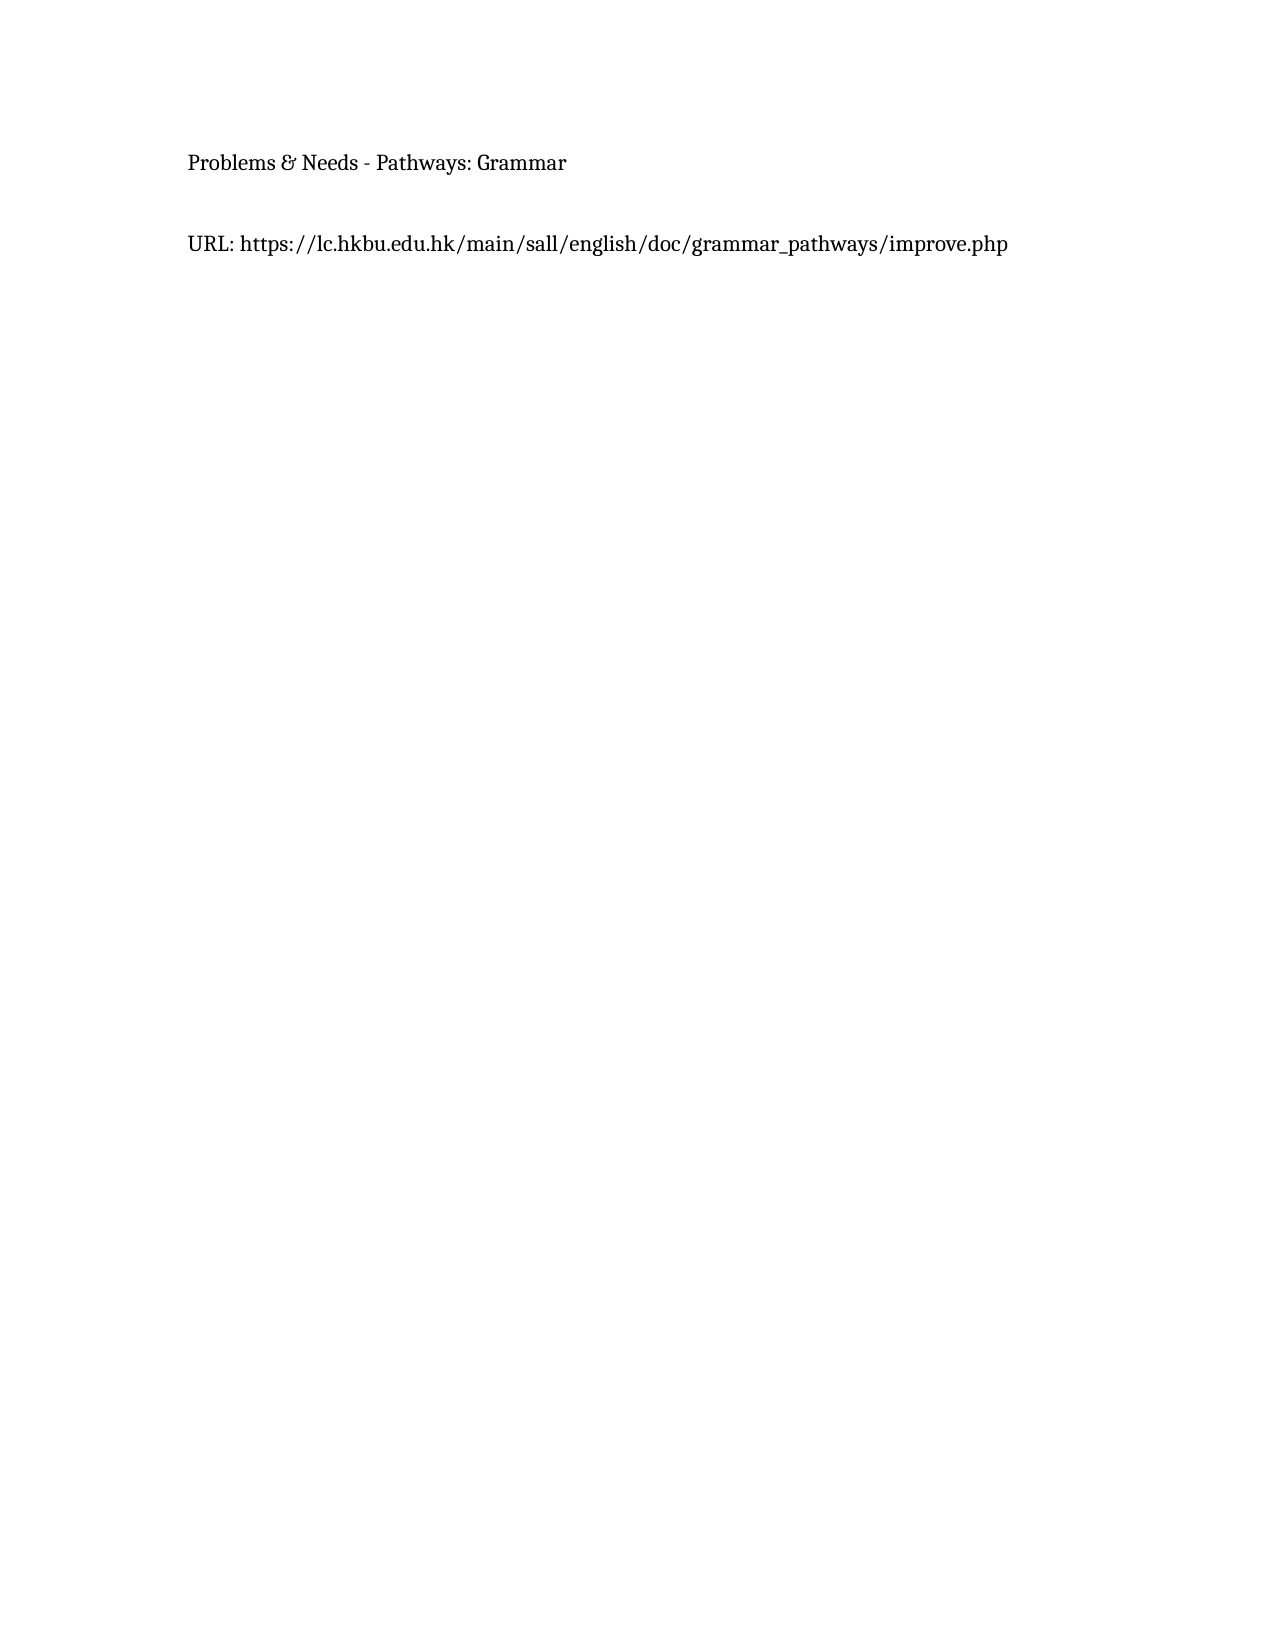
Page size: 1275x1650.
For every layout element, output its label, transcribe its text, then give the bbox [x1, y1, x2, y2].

text URL: https://lc.hkbu.edu.hk/main/sall/english/doc/grammar_pathways/improve.php [187, 231, 1087, 288]
text Problems & Needs - Pathways: Grammar [187, 150, 1087, 207]
